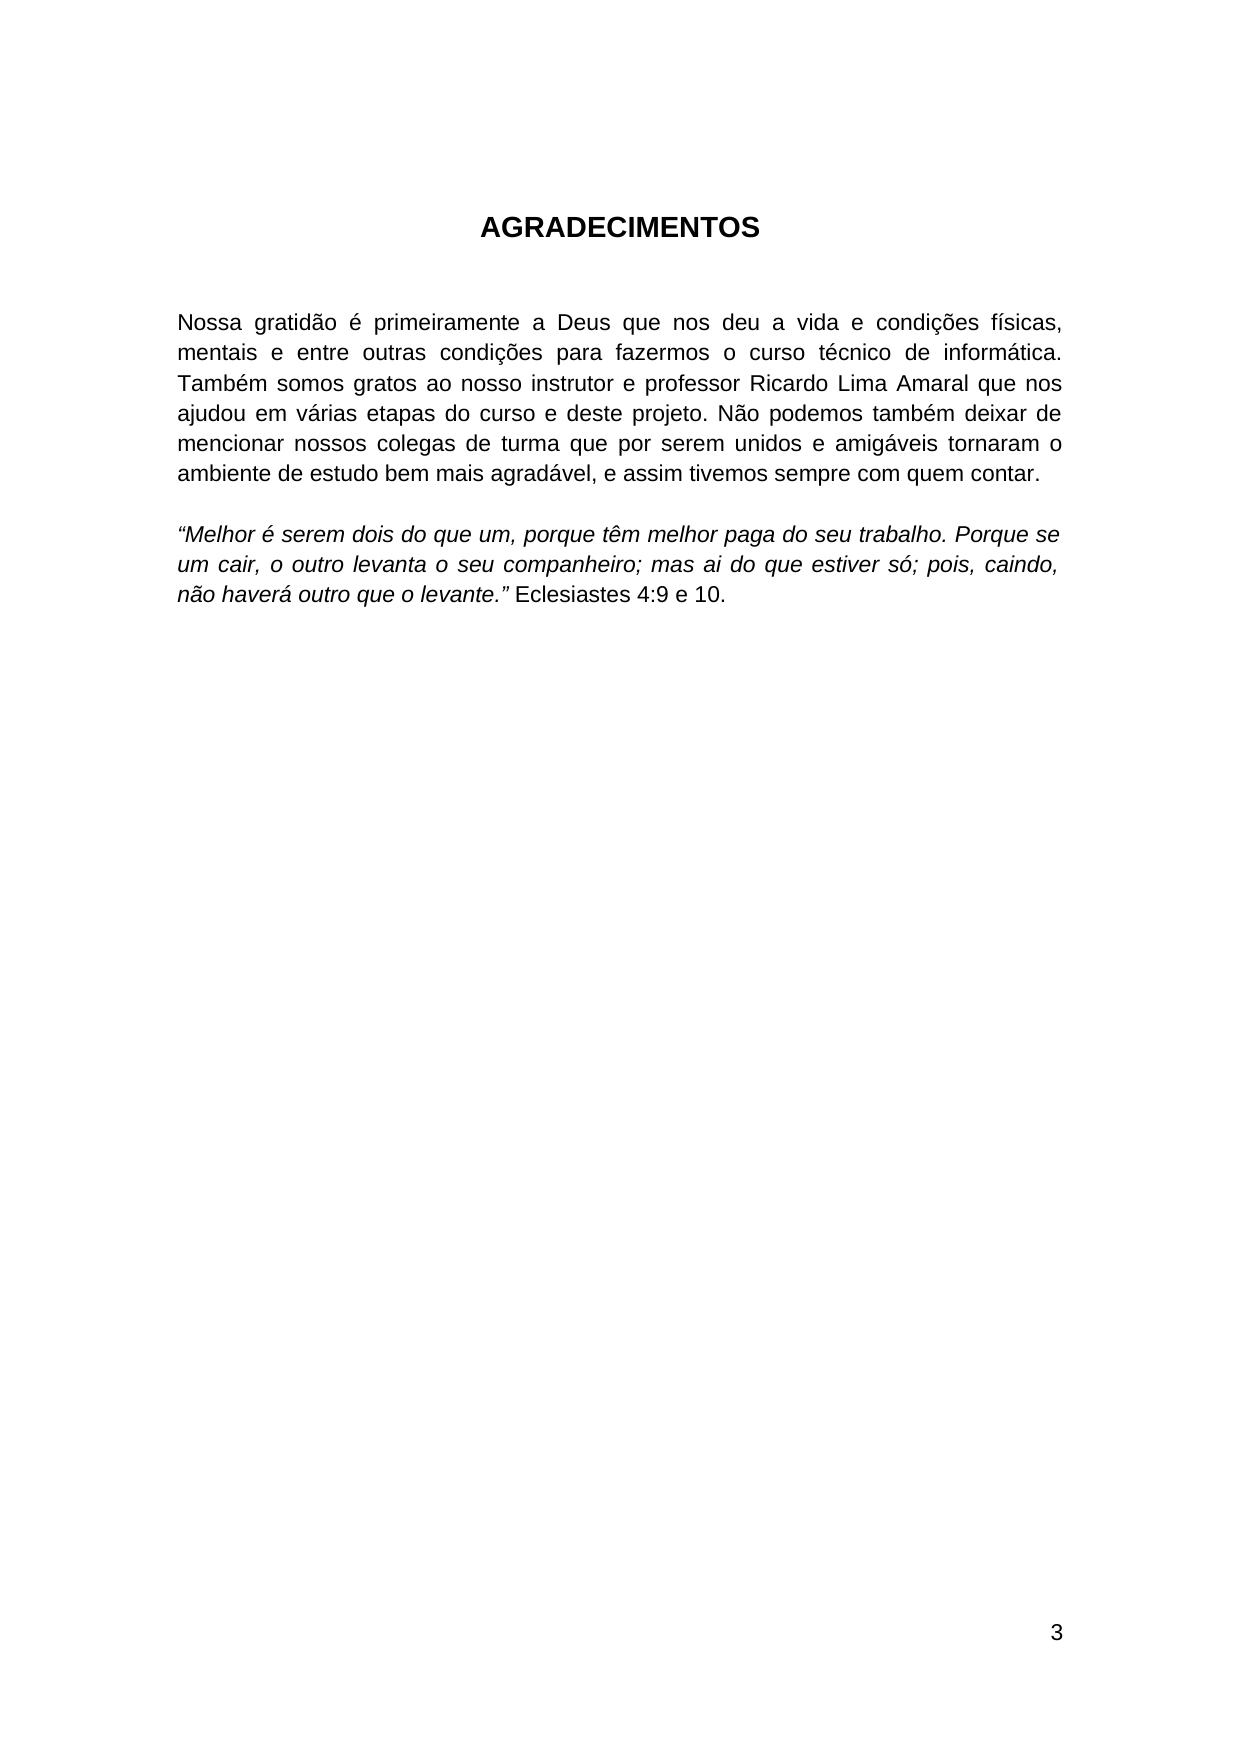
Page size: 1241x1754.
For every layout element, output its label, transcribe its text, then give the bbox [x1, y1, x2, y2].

text “Melhor é serem dois do que um, porque têm melhor paga do seu trabalho. Porque se um cair, o outro levanta o seu companheiro; mas ai do que estiver só; pois, caindo, não haverá outro que o levante.” Eclesiastes 4:9 e 10. [177, 521, 1063, 607]
text Nossa gratidão é primeiramente a Deus que nos deu a vida e condições físicas, mentais e entre outras condições para fazermos o curso técnico de informática. Também somos gratos ao nosso instrutor e professor Ricardo Lima Amaral que nos ajudou em várias etapas do curso e deste projeto. Não podemos também deixar de mencionar nossos colegas de turma que por serem unidos e amigáveis tornaram o ambiente de estudo bem mais agradável, e assim tivemos sempre com quem contar. [177, 309, 1063, 487]
text AGRADECIMENTOS [177, 210, 1063, 244]
